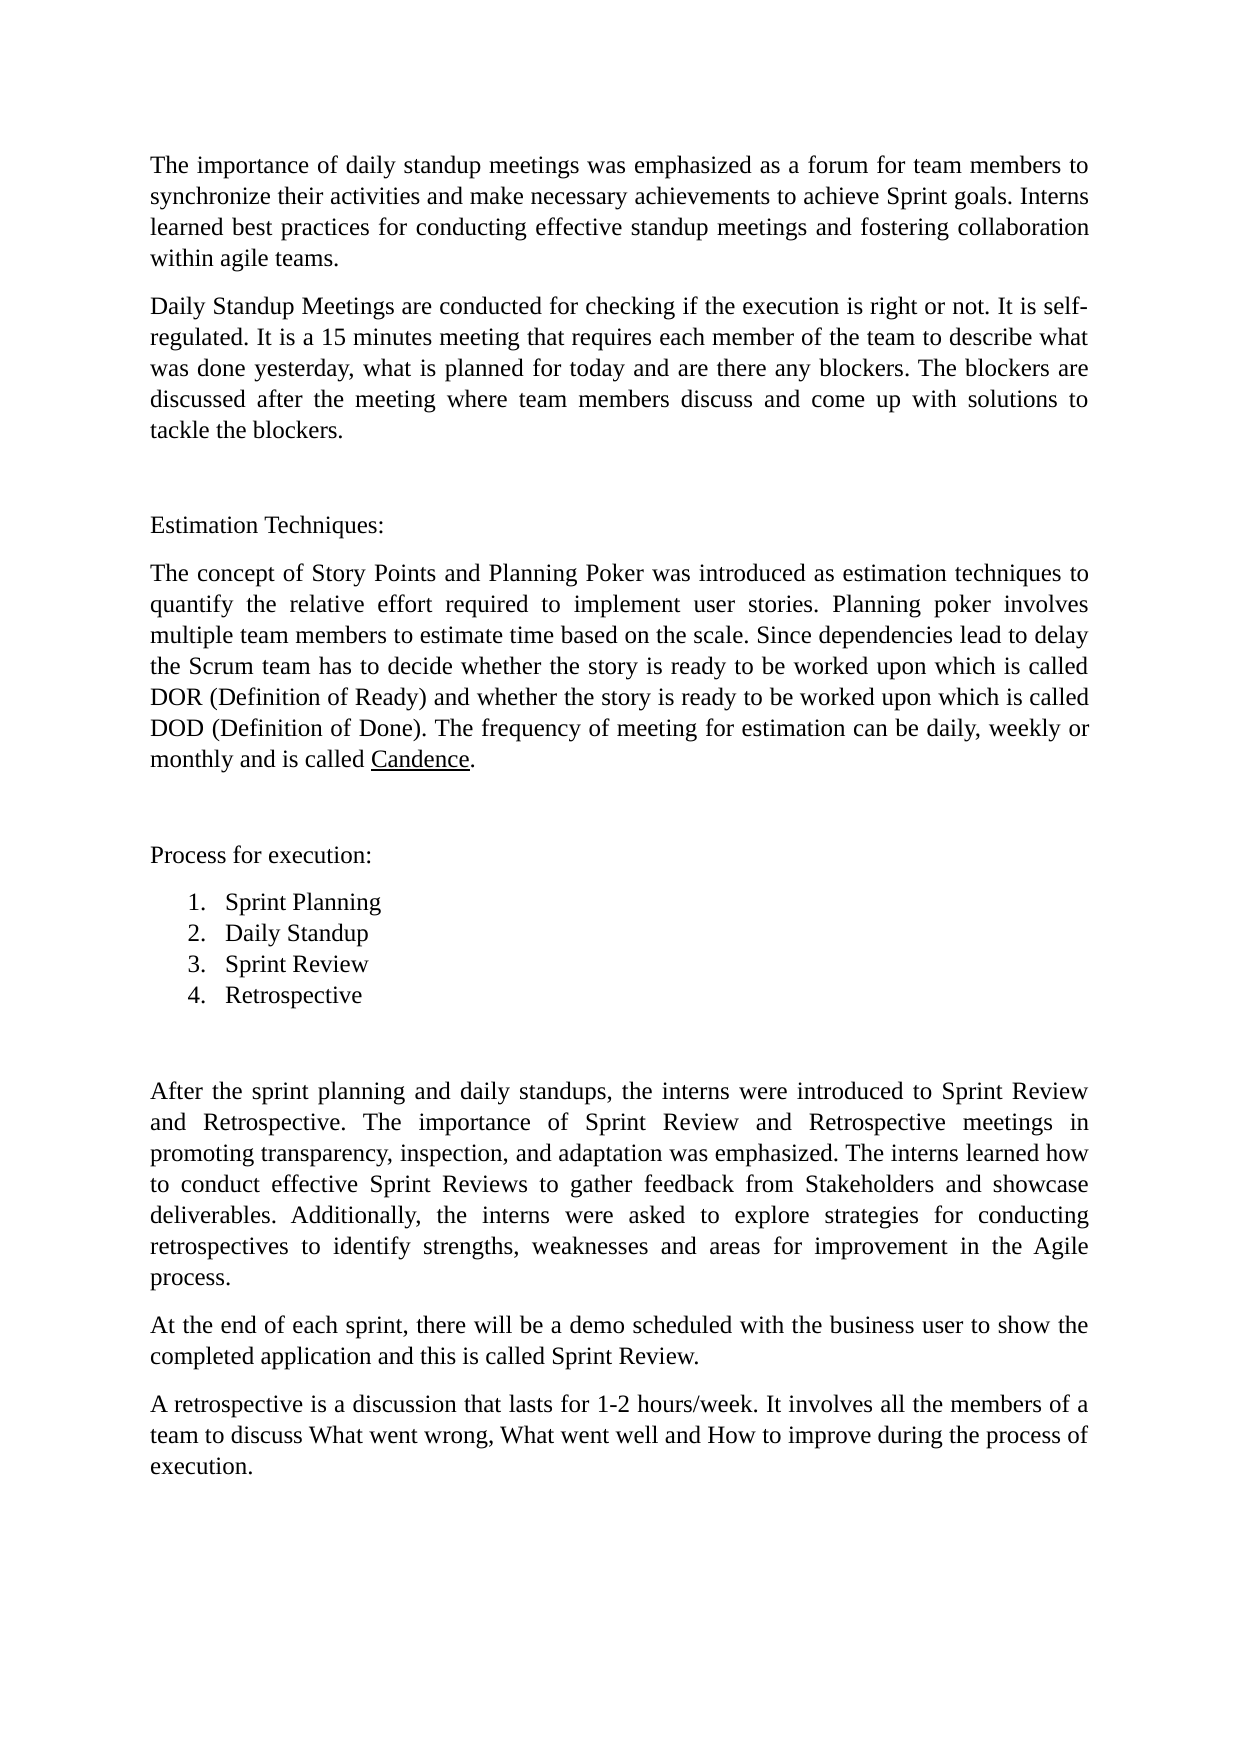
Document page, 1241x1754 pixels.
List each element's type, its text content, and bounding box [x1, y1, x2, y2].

list Sprint Planning [187, 887, 1090, 916]
list Retrospective [187, 981, 1090, 1009]
text Process for execution: [150, 840, 1090, 868]
text The concept of Story Points and Planning Poker was introduced as estimation techniques to quantify the relative effort required to implement user stories. Planning poker involves multiple team members to estimate time based on the scale. Since dependencies lead to delay the Scrum team has to decide whether the story is ready to be worked upon which is called DOR (Definition of Ready) and whether the story is ready to be worked upon which is called DOD (Definition of Done). The frequency of meeting for estimation can be daily, weekly or monthly and is called Candence. [150, 558, 1090, 773]
text At the end of each sprint, there will be a demo scheduled with the business user to show the completed application and this is called Sprint Review. [150, 1310, 1090, 1370]
text After the sprint planning and daily standups, the interns were introduced to Sprint Review and Retrospective. The importance of Sprint Review and Retrospective meetings in promoting transparency, inspection, and adaptation was emphasized. The interns learned how to conduct effective Sprint Reviews to gather feedback from Stakeholders and showcase deliverables. Additionally, the interns were asked to explore strategies for conducting retrospectives to identify strengths, weaknesses and areas for improvement in the Agile process. [150, 1076, 1090, 1291]
text Estimation Techniques: [150, 510, 1090, 539]
text A retrospective is a discussion that lasts for 1-2 hours/week. It involves all the members of a team to discuss What went wrong, What went well and How to improve during the process of execution. [150, 1389, 1090, 1479]
list Sprint Review [187, 949, 1090, 978]
text The importance of daily standup meetings was emphasized as a forum for team members to synchronize their activities and make necessary achievements to achieve Sprint goals. Interns learned best practices for conducting effective standup meetings and fostering collaboration within agile teams. [150, 150, 1090, 272]
list Daily Standup [187, 918, 1090, 947]
text Daily Standup Meetings are conducted for checking if the execution is right or not. It is self-regulated. It is a 15 minutes meeting that requires each member of the team to describe what was done yesterday, what is planned for today and are there any blockers. The blockers are discussed after the meeting where team members discuss and come up with solutions to tackle the blockers. [150, 291, 1090, 444]
